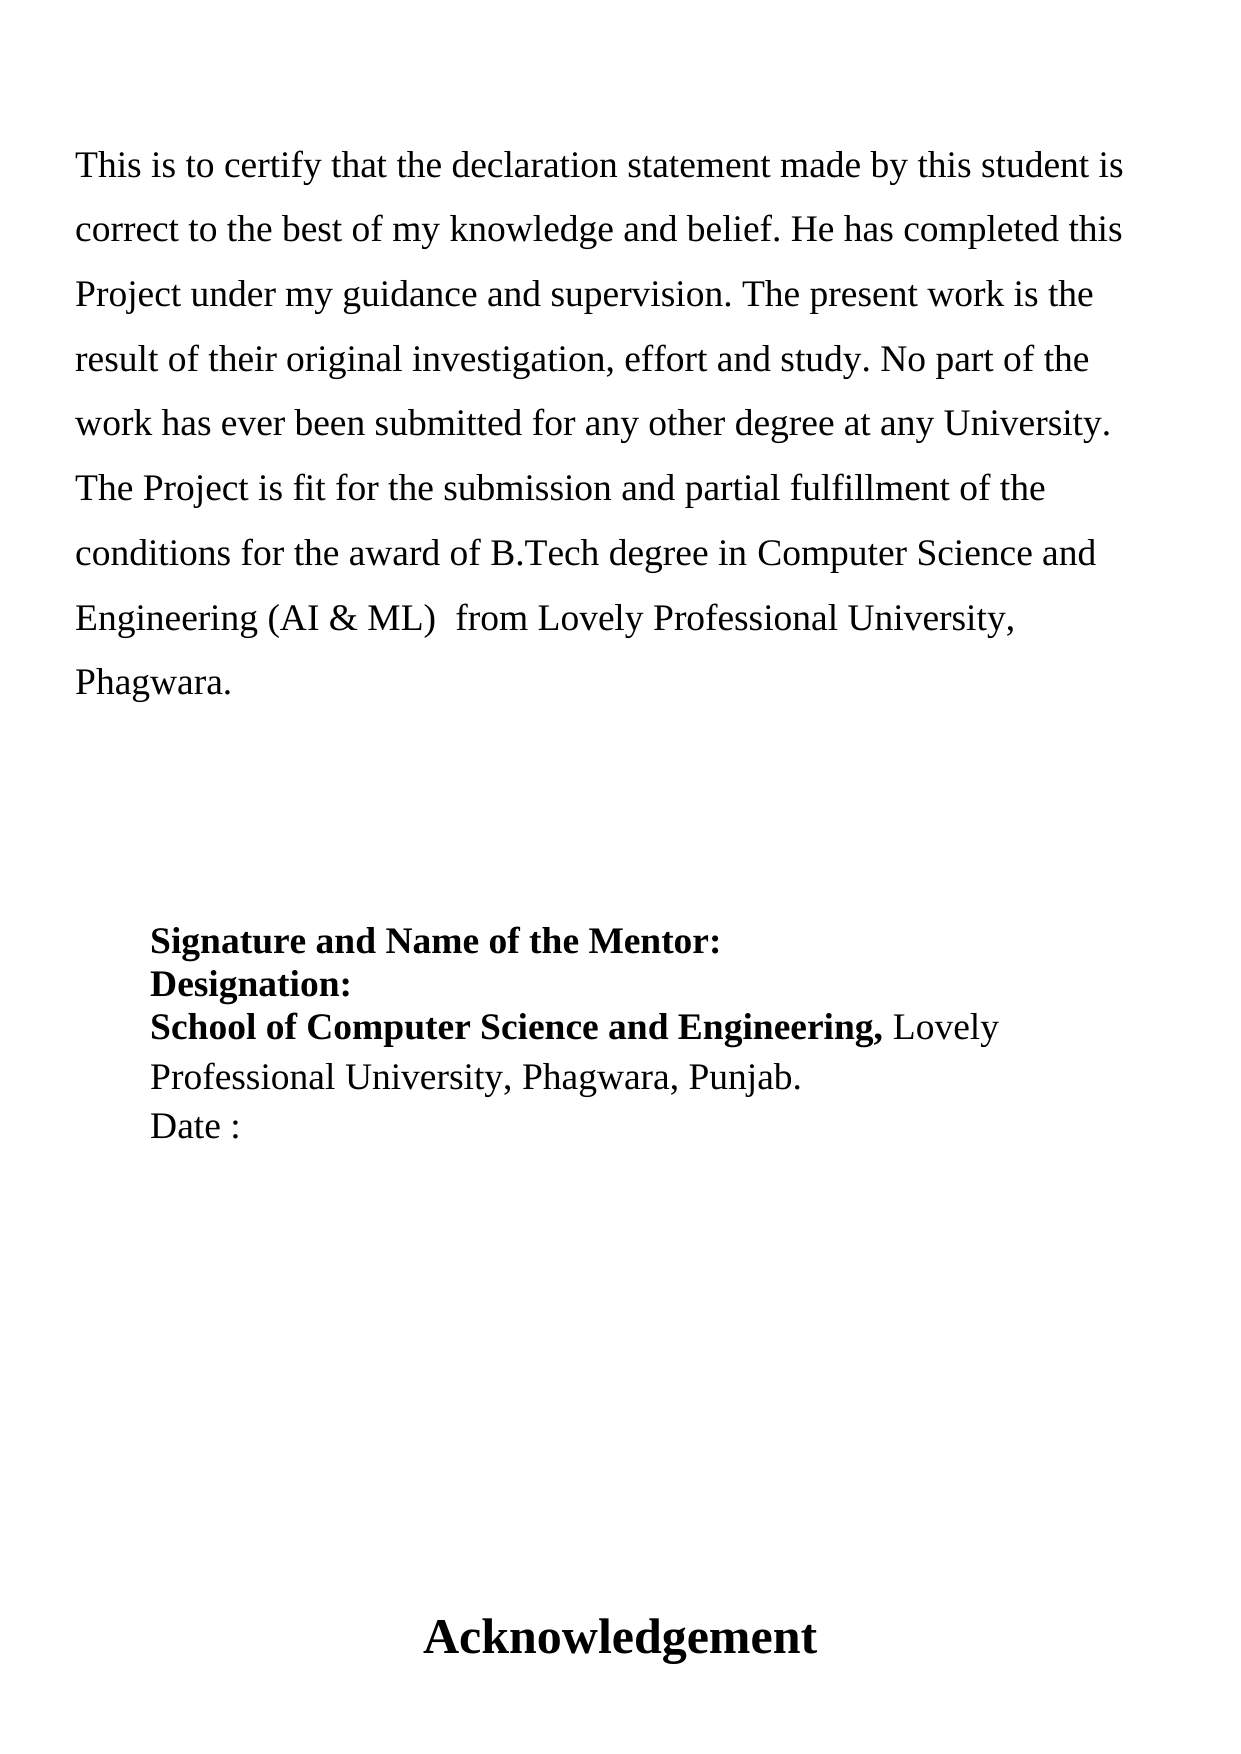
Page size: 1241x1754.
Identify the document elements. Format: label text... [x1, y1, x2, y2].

text Signature and Name of the Mentor: [75, 918, 1088, 961]
text Date : [75, 1104, 1165, 1147]
text Designation: [150, 961, 1088, 1004]
text This is to certify that the declaration statement made by this student is correct to the best of my knowledge and belief. He has completed this Project under my guidance and supervision. The present work is the result of their original investigation, effort and study. No part of the work has ever been submitted for any other degree at any University. The Project is fit for the submission and partial fulfillment of the conditions for the award of B.Tech degree in Computer Science and Engineering (AI & ML) from Lovely Professional University, Phagwara. [75, 142, 1165, 703]
text School of Computer Science and Engineering, Lovely Professional University, Phagwara, Punjab. [150, 1004, 1088, 1097]
text Acknowledgement [75, 1607, 1165, 1664]
